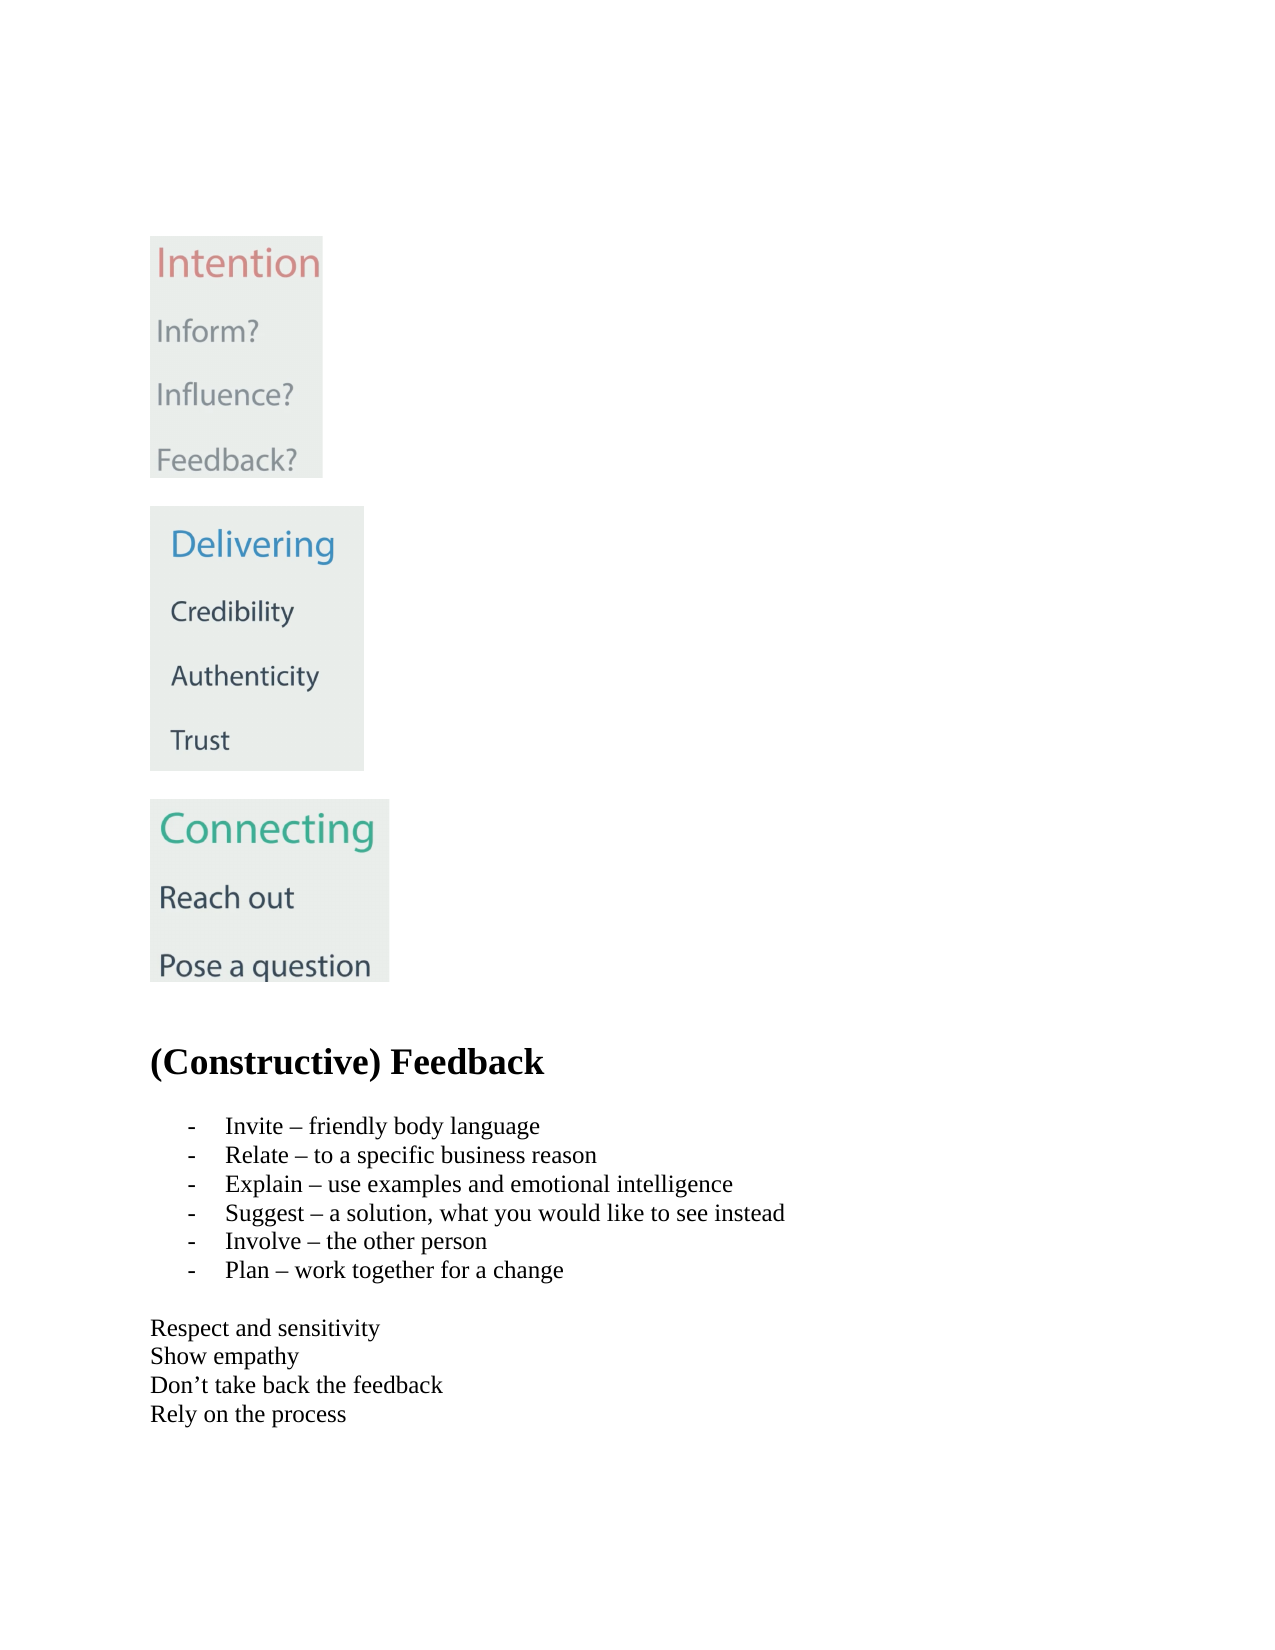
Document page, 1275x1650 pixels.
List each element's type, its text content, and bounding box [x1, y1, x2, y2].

text (Constructive) Feedback [150, 1039, 1125, 1083]
list Involve – the other person [187, 1226, 1125, 1255]
text Don’t take back the feedback [150, 1370, 1125, 1399]
text Respect and sensitivity [150, 1313, 1125, 1341]
list Suggest – a solution, what you would like to see instead [187, 1198, 1125, 1226]
text Show empathy [150, 1341, 1125, 1370]
list Relate – to a specific business reason [187, 1140, 1125, 1169]
list Plan – work together for a change [187, 1255, 1125, 1284]
picture [150, 506, 364, 771]
list Explain – use examples and emotional intelligence [187, 1169, 1125, 1198]
list Invite – friendly body language [187, 1111, 1125, 1140]
text Rely on the process [150, 1399, 1125, 1428]
picture [150, 799, 390, 982]
picture [150, 236, 323, 478]
